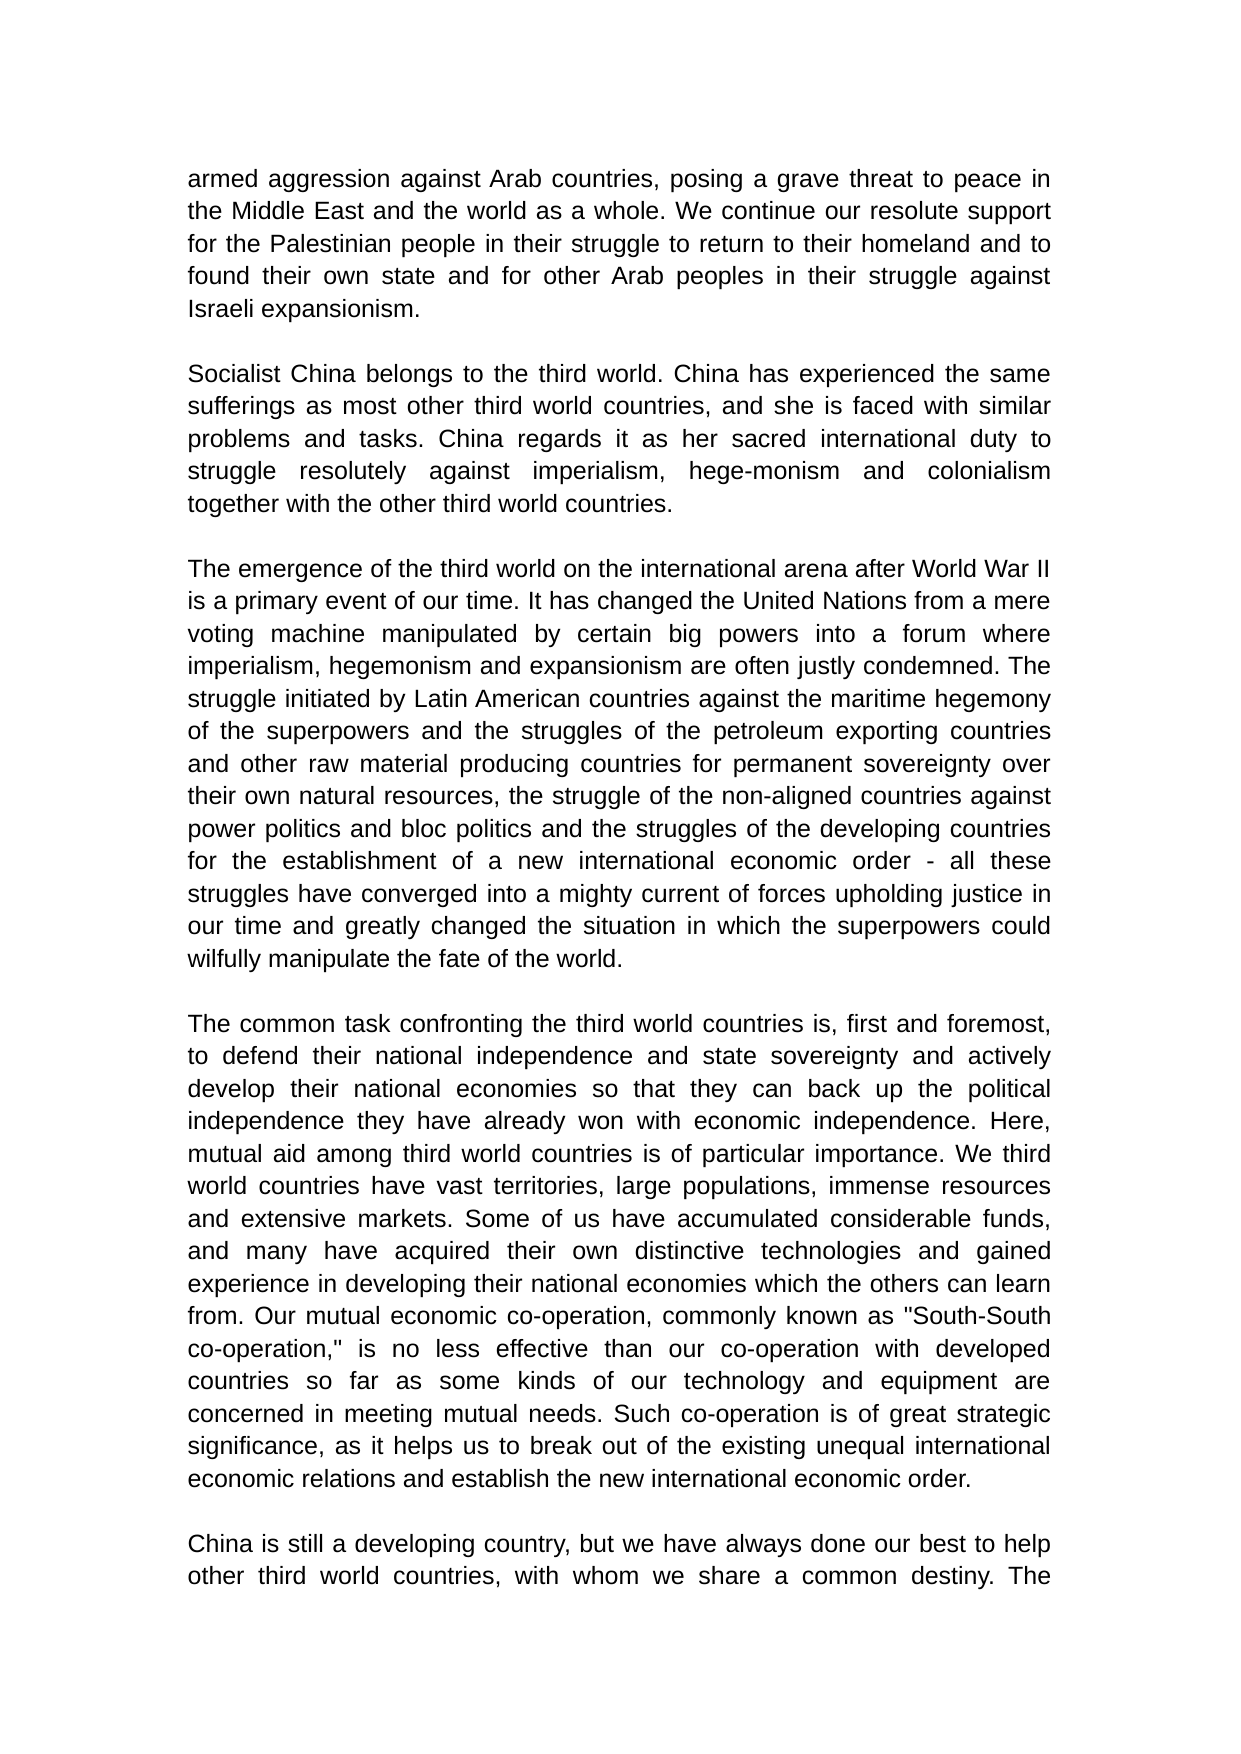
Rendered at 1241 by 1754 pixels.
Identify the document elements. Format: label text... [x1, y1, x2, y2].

text The common task confronting the third world countries is, first and foremost, to defend their national independence and state sovereignty and actively develop their national economies so that they can back up the political independence they have already won with economic independence. Here, mutual aid among third world countries is of particular importance. We third world countries have vast territories, large populations, immense resources and extensive markets. Some of us have accumulated considerable funds, and many have acquired their own distinctive technologies and gained experience in developing their national economies which the others can learn from. Our mutual economic co-operation, commonly known as "South-South co-operation," is no less effective than our co-operation with developed countries so far as some kinds of our technology and equipment are concerned in meeting mutual needs. Such co-operation is of great strategic significance, as it helps us to break out of the existing unequal international economic relations and establish the new international economic order. [187, 1007, 1053, 1494]
text Socialist China belongs to the third world. China has experienced the same sufferings as most other third world countries, and she is faced with similar problems and tasks. China regards it as her sacred international duty to struggle resolutely against imperialism, hege-monism and colonialism together with the other third world countries. [187, 357, 1053, 519]
text The emergence of the third world on the international arena after World War II is a primary event of our time. It has changed the United Nations from a mere voting machine manipulated by certain big powers into a forum where imperialism, hegemonism and expansionism are often justly condemned. The struggle initiated by Latin American countries against the maritime hegemony of the superpowers and the struggles of the petroleum exporting countries and other raw material producing countries for permanent sovereignty over their own natural resources, the struggle of the non-aligned countries against power politics and bloc politics and the struggles of the developing countries for the establishment of a new international economic order - all these struggles have converged into a mighty current of forces upholding justice in our time and greatly changed the situation in which the superpowers could wilfully manipulate the fate of the world. [187, 552, 1053, 974]
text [187, 1527, 1053, 1592]
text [187, 162, 1053, 324]
